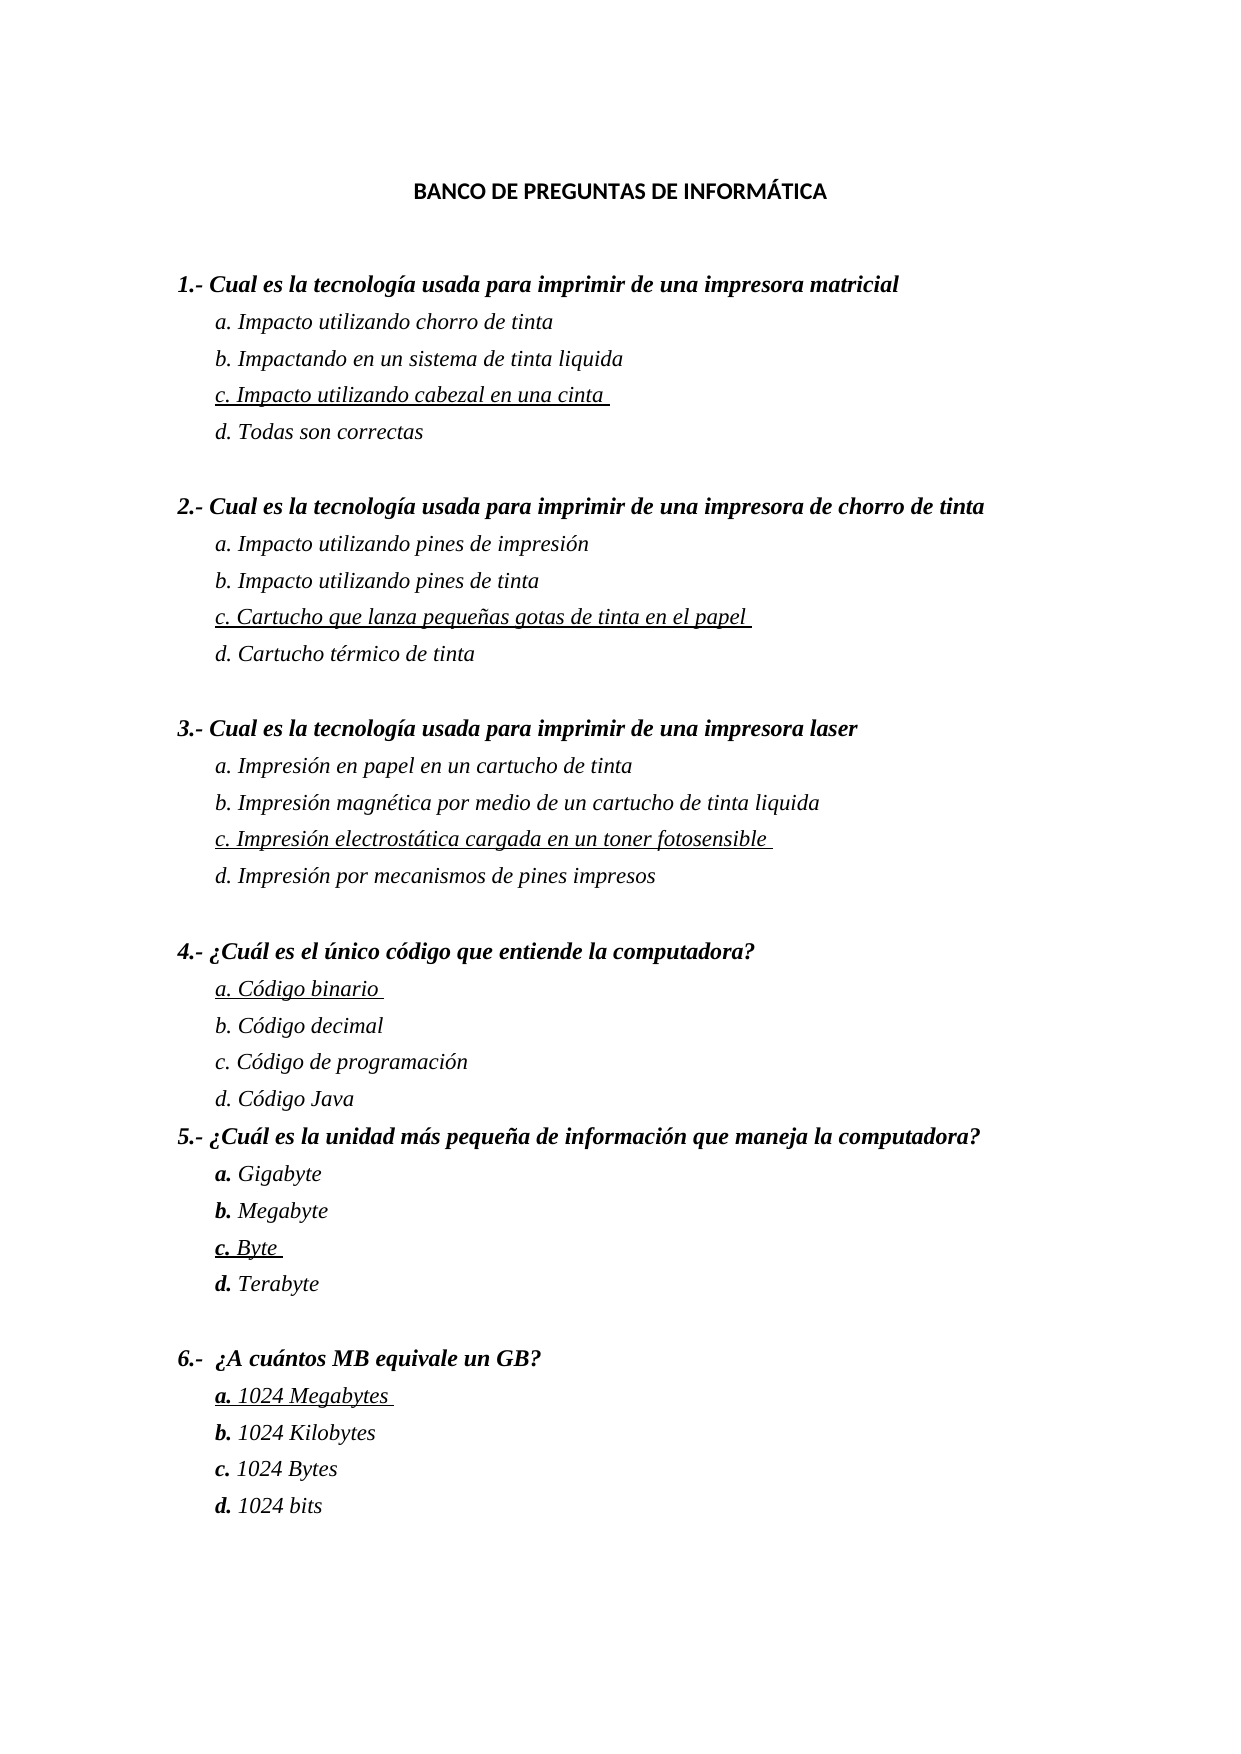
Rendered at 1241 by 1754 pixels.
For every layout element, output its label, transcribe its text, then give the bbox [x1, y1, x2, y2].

text c. Byte [215, 1233, 1063, 1260]
text d. Todas son correctas [215, 418, 1063, 445]
text a. Código binario [215, 975, 1063, 1001]
text 3.- Cual es la tecnología usada para imprimir de una impresora laser [177, 714, 1063, 741]
text a. Impacto utilizando pines de impresión [215, 530, 1063, 556]
text b. Impactando en un sistema de tinta liquida [215, 345, 1063, 371]
text a. Impresión en papel en un cartucho de tinta [215, 752, 1063, 778]
text BANCO DE PREGUNTAS DE INFORMÁTICA [177, 176, 1063, 206]
text d. Impresión por mecanismos de pines impresos [215, 862, 1063, 888]
text b. Impacto utilizando pines de tinta [215, 567, 1063, 593]
text c. 1024 Bytes [215, 1455, 1063, 1482]
text d. 1024 bits [215, 1492, 1063, 1518]
text b. Megabyte [215, 1197, 1063, 1223]
text c. Código de programación [215, 1048, 1063, 1075]
text 5.- ¿Cuál es la unidad más pequeña de información que maneja la computadora? [177, 1122, 1063, 1149]
text b. Código decimal [215, 1012, 1063, 1038]
text c. Cartucho que lanza pequeñas gotas de tinta en el papel [215, 603, 1063, 630]
text 6.- ¿A cuántos MB equivale un GB? [177, 1344, 1063, 1371]
text c. Impresión electrostática cargada en un toner fotosensible [215, 825, 1063, 852]
text a. 1024 Megabytes [215, 1382, 1063, 1408]
text c. Impacto utilizando cabezal en una cinta [215, 382, 1063, 408]
text d. Terabyte [215, 1270, 1063, 1297]
text b. 1024 Kilobytes [215, 1419, 1063, 1445]
text d. Código Java [215, 1085, 1063, 1112]
text 2.- Cual es la tecnología usada para imprimir de una impresora de chorro de tinta [177, 492, 1063, 519]
text d. Cartucho térmico de tinta [215, 640, 1063, 667]
text a. Impacto utilizando chorro de tinta [215, 308, 1063, 334]
text b. Impresión magnética por medio de un cartucho de tinta liquida [215, 788, 1063, 815]
text 4.- ¿Cuál es el único código que entiende la computadora? [177, 937, 1063, 964]
text 1.- Cual es la tecnología usada para imprimir de una impresora matricial [177, 270, 1063, 298]
text a. Gigabyte [215, 1160, 1063, 1186]
